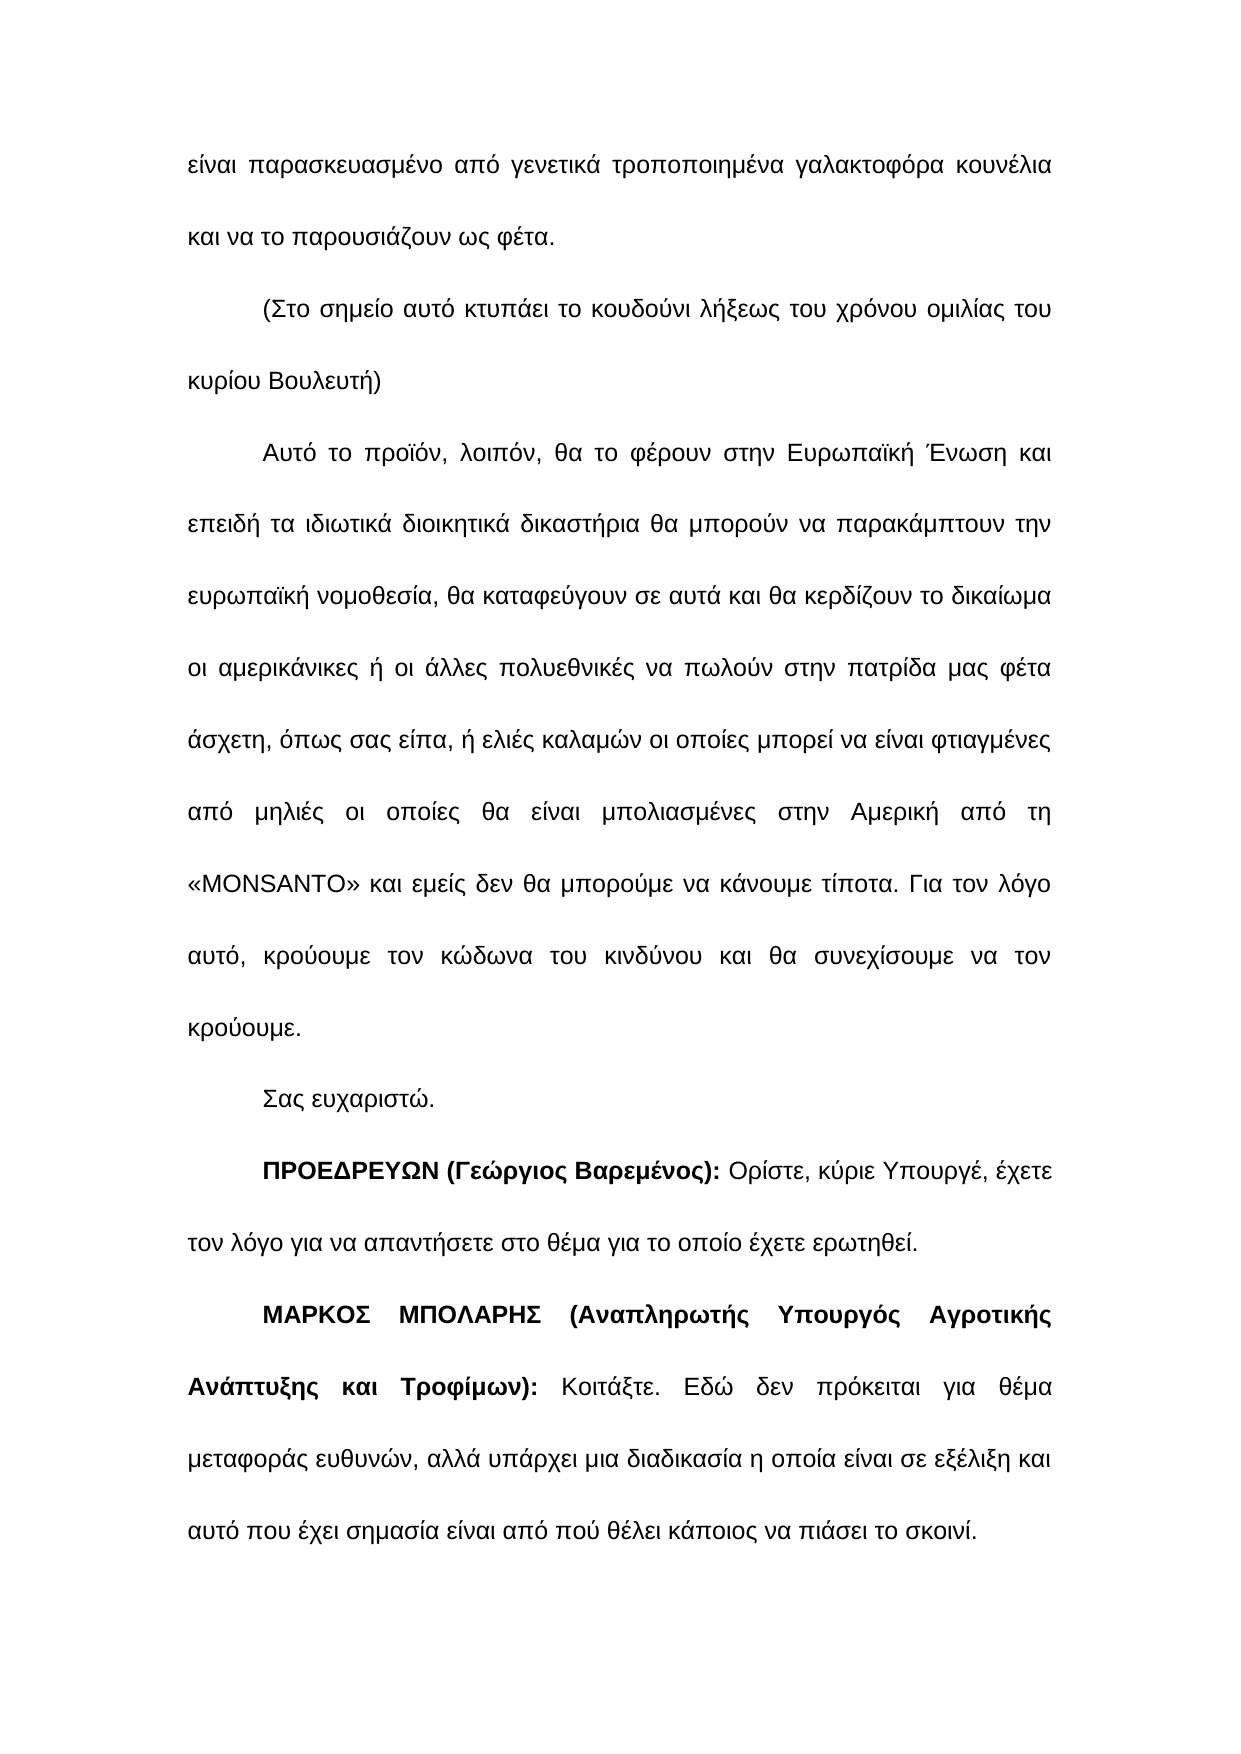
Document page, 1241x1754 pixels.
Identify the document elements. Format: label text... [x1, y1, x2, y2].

text (Στο σημείο αυτό κτυπάει το κουδούνι λήξεως του χρόνου ομιλίας του κυρίου Βουλευτή) [187, 294, 1053, 394]
text Αυτό το προϊόν, λοιπόν, θα το φέρουν στην Ευρωπαϊκή Ένωση και επειδή τα ιδιωτικά διοικητικά δικαστήρια θα μπορούν να παρακάμπτουν την ευρωπαϊκή νομοθεσία, θα καταφεύγουν σε αυτά και θα κερδίζουν το δικαίωμα οι αμερικάνικες ή οι άλλες πολυεθνικές να πωλούν στην πατρίδα μας φέτα άσχετη, όπως σας είπα, ή ελιές καλαμών οι οποίες μπορεί να είναι φτιαγμένες από μηλιές οι οποίες θα είναι μπολιασμένες στην Αμερική από τη «MONSANTO» και εμείς δεν θα μπορούμε να κάνουμε τίποτα. Για τον λόγο αυτό, κρούουμε τον κώδωνα του κινδύνου και θα συνεχίσουμε να τον κρούουμε. [187, 437, 1053, 1041]
text ΜΑΡΚΟΣ ΜΠΟΛΑΡΗΣ (Αναπληρωτής Υπουργός Αγροτικής Ανάπτυξης και Τροφίμων): Κοιτάξτε. Εδώ δεν πρόκειται για θέμα μεταφοράς ευθυνών, αλλά υπάρχει μια διαδικασία η οποία είναι σε εξέλιξη και αυτό που έχει σημασία είναι από πού θέλει κάποιος να πιάσει το σκοινί. [187, 1300, 1053, 1544]
text Σας ευχαριστώ. [187, 1084, 1053, 1113]
text ΠΡΟΕΔΡΕΥΩΝ (Γεώργιος Βαρεμένος): Ορίστε, κύριε Υπουργέ, έχετε τον λόγο για να απαντήσετε στο θέμα για το οποίο έχετε ερωτηθεί. [187, 1156, 1053, 1257]
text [187, 150, 1053, 251]
